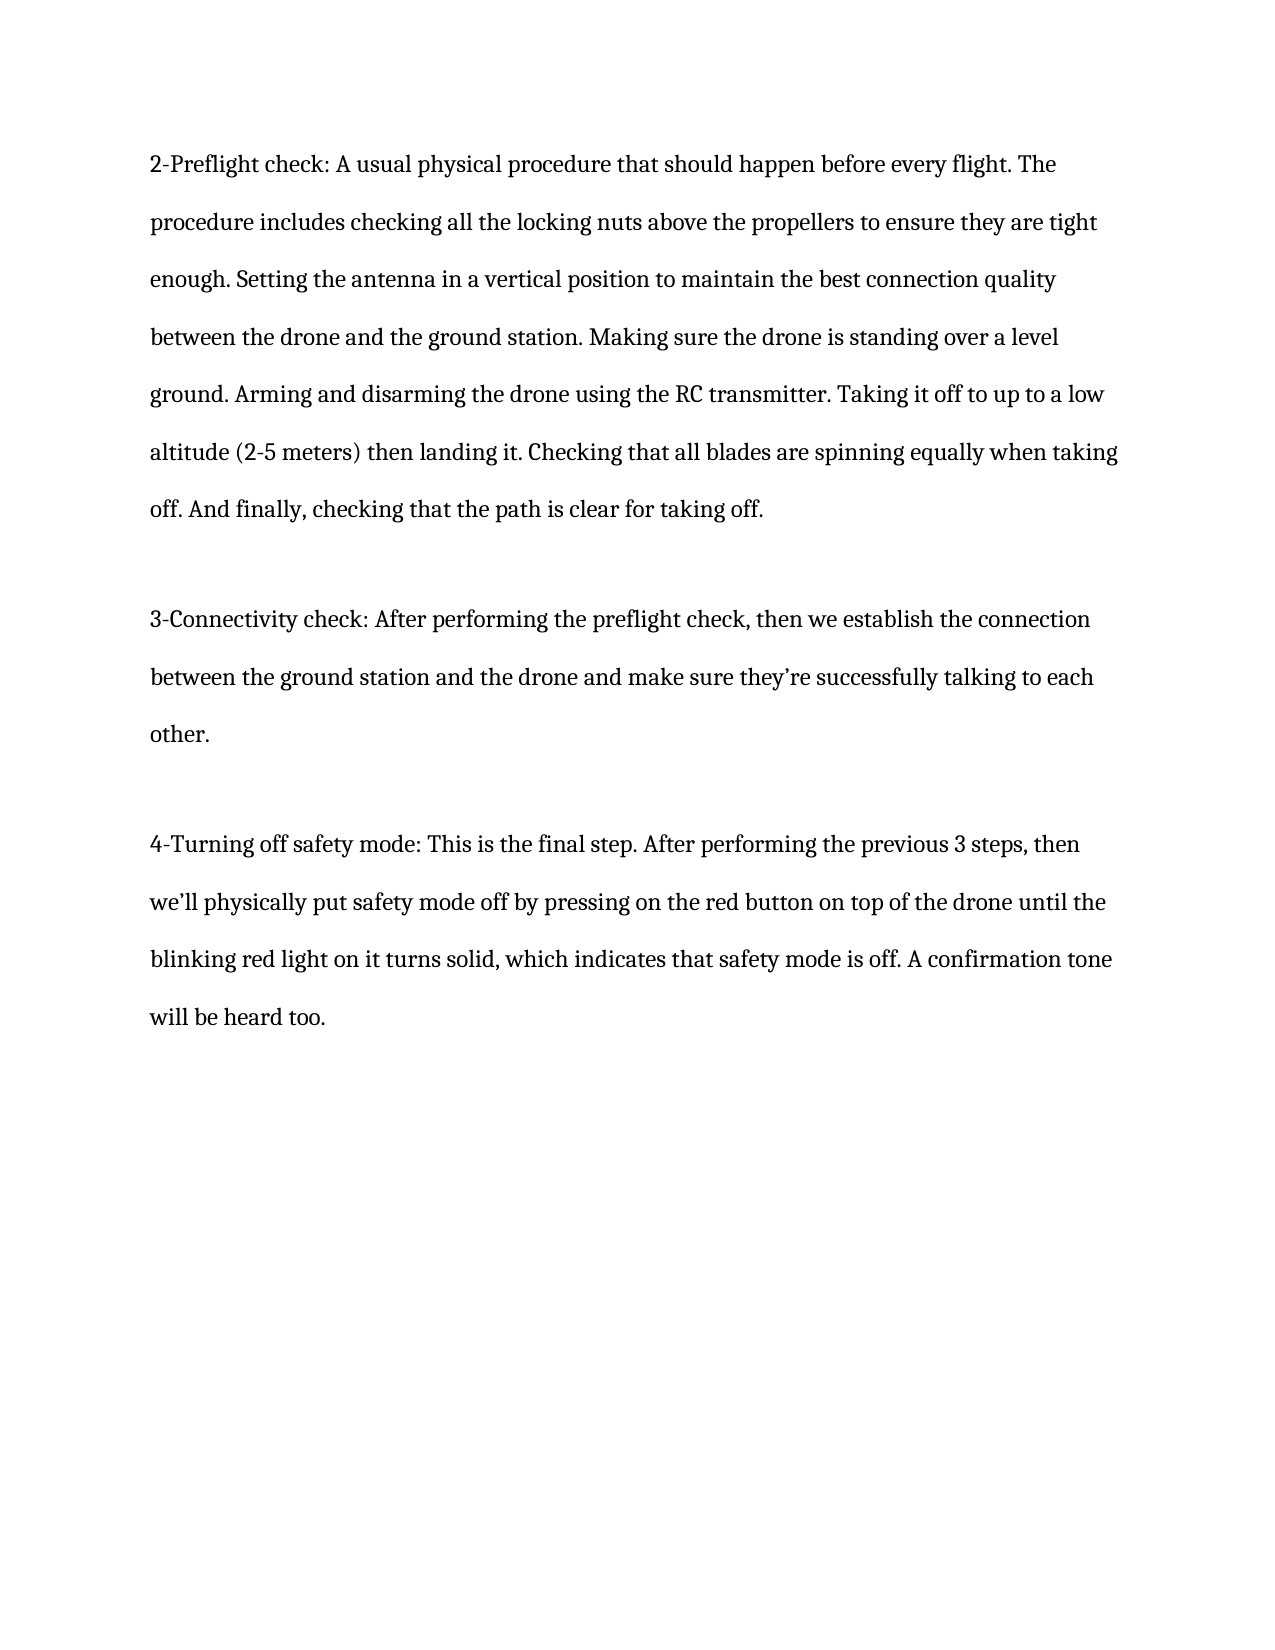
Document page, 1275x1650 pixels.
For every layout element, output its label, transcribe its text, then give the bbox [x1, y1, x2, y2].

text 2-Preflight check: A usual physical procedure that should happen before every flight. The procedure includes checking all the locking nuts above the propellers to ensure they are tight enough. Setting the antenna in a vertical position to maintain the best connection quality between the drone and the ground station. Making sure the drone is standing over a level ground. Arming and disarming the drone using the RC transmitter. Taking it off to up to a low altitude (2-5 meters) then landing it. Checking that all blades are spinning equally when taking off. And finally, checking that the path is clear for taking off. [150, 150, 1125, 524]
text 4-Turning off safety mode: This is the final step. After performing the previous 3 steps, then we’ll physically put safety mode off by pressing on the red button on top of the drone until the blinking red light on it turns solid, which indicates that safety mode is off. A confirmation tone will be heard too. [150, 830, 1125, 1032]
text 3-Connectivity check: After performing the preflight check, then we establish the connection between the ground station and the drone and make sure they’re successfully talking to each other. [150, 605, 1125, 749]
